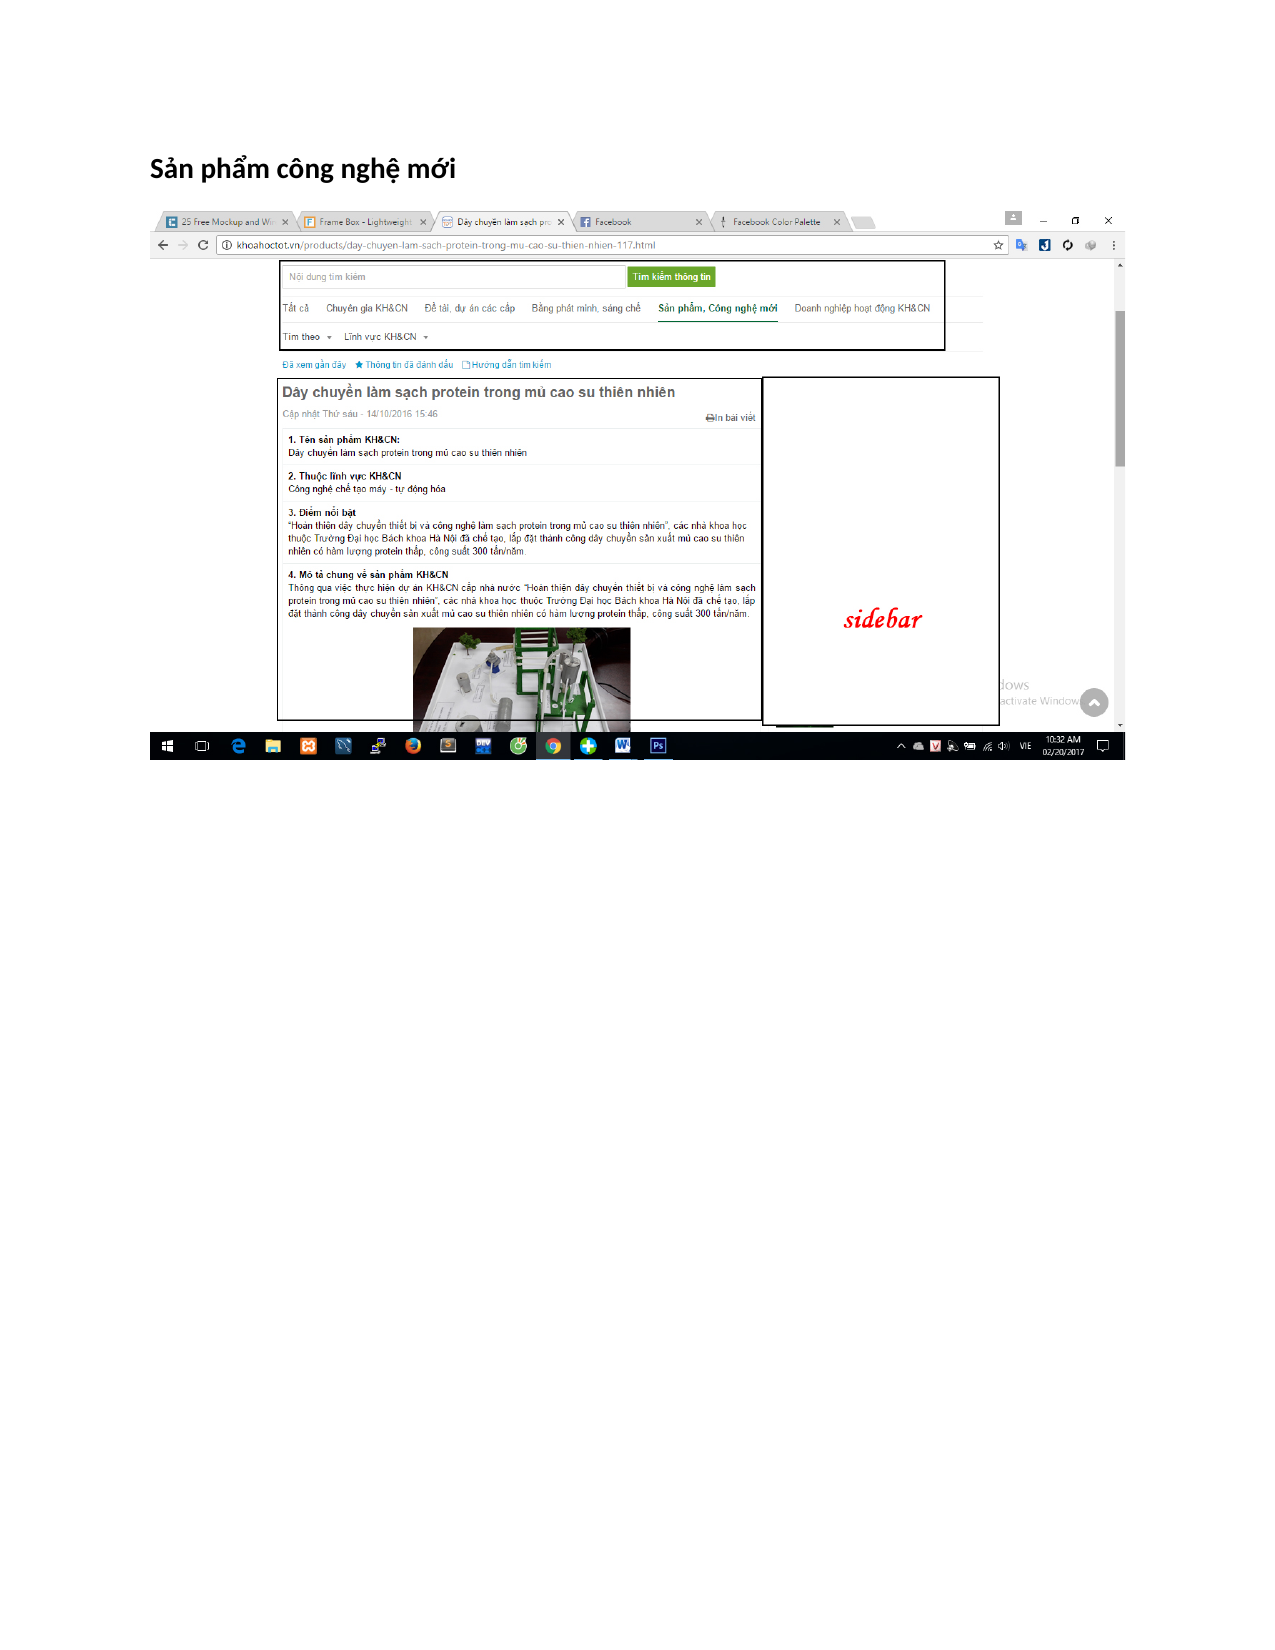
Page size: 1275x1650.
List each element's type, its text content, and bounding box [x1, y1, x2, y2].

picture [150, 211, 1125, 760]
text Sản phẩm công nghệ mới [150, 150, 1125, 186]
